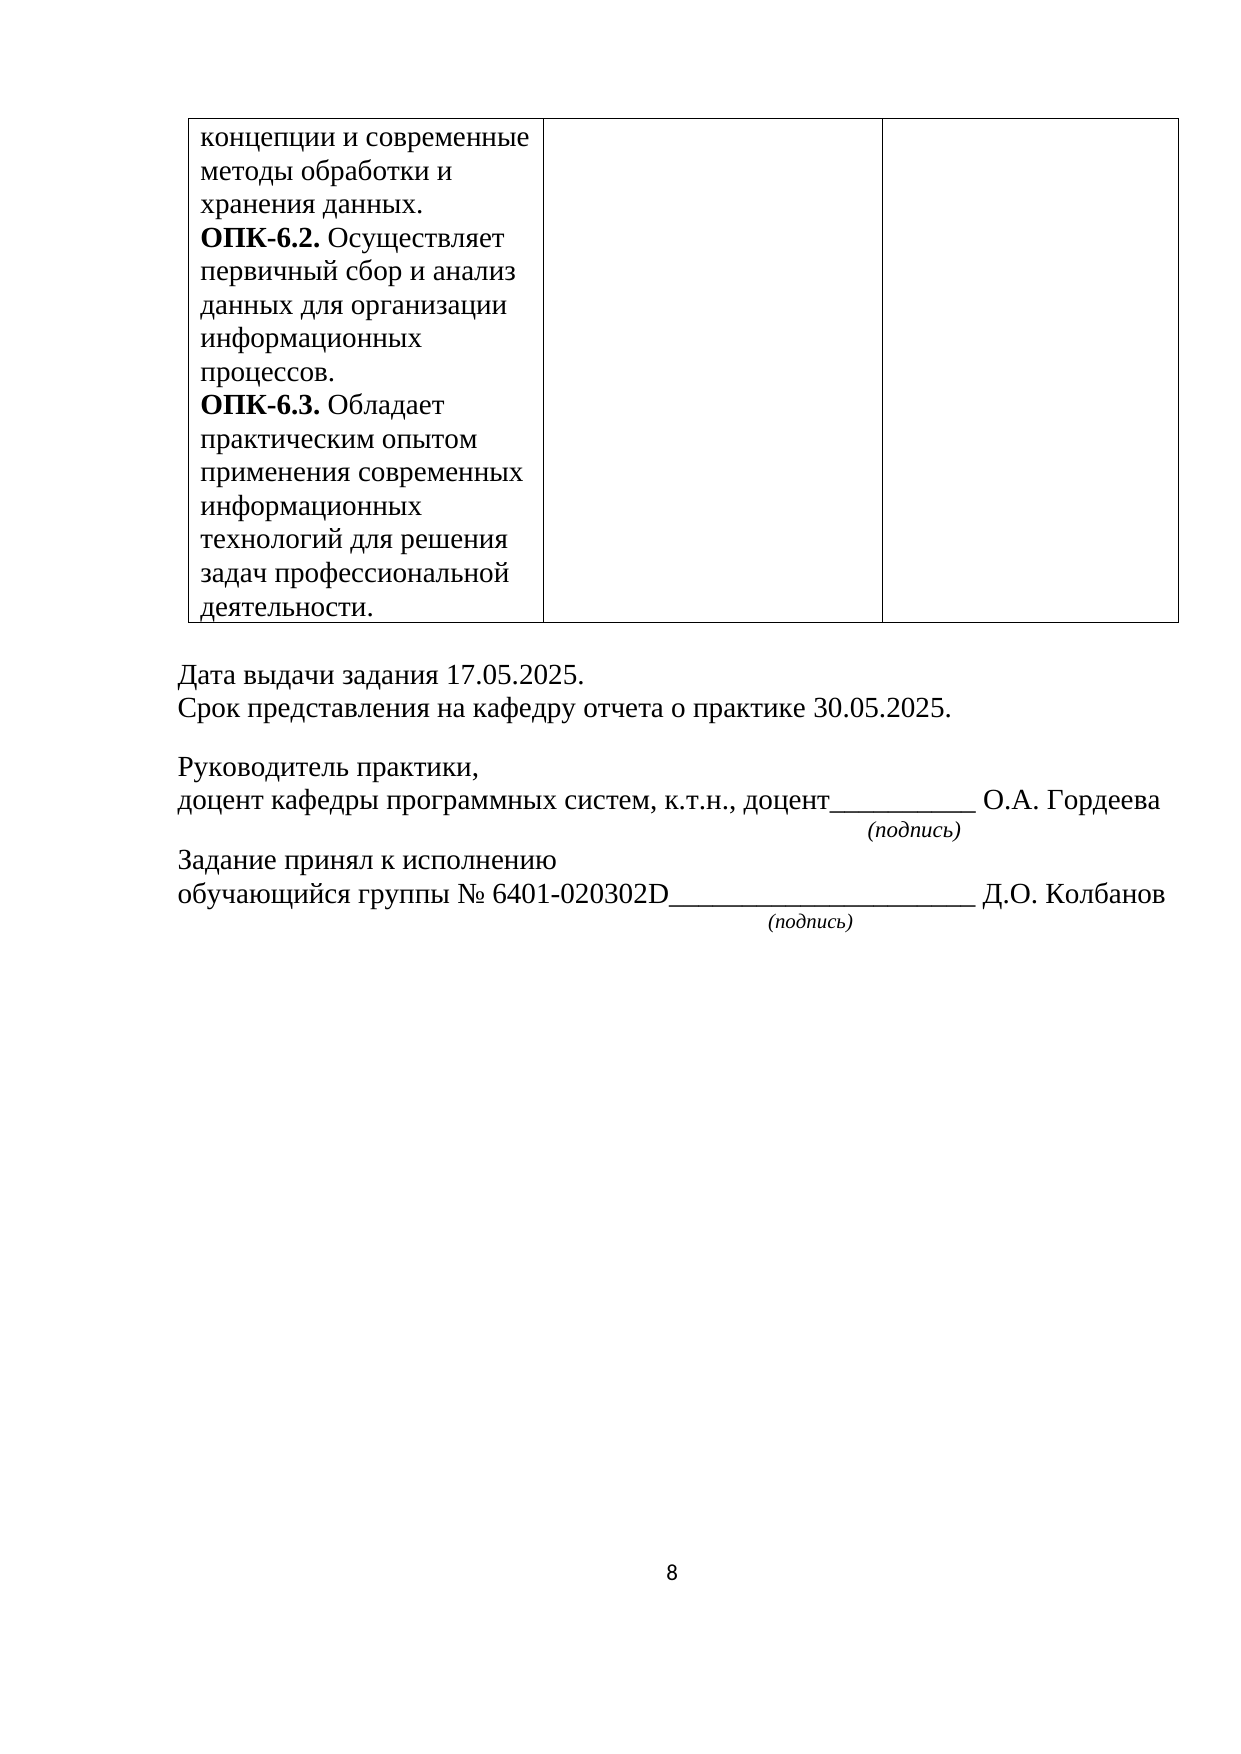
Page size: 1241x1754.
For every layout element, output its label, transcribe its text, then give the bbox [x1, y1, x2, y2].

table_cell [544, 119, 882, 622]
text Дата выдачи задания 17.05.2025. [177, 657, 1167, 690]
text обучающийся группы № 6401-020302D_____________________ Д.О. Колбанов [177, 876, 1167, 909]
text (подпись) [679, 816, 1167, 842]
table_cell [189, 119, 543, 622]
text Руководитель практики, [177, 749, 1167, 782]
text (подпись) [767, 909, 1167, 933]
text Срок представления на кафедру отчета о практике 30.05.2025. [177, 690, 1167, 724]
text доцент кафедры программных систем, к.т.н., доцент__________ О.А. Гордеева [177, 782, 1167, 816]
text Задание принял к исполнению [177, 842, 1167, 876]
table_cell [883, 119, 1178, 622]
